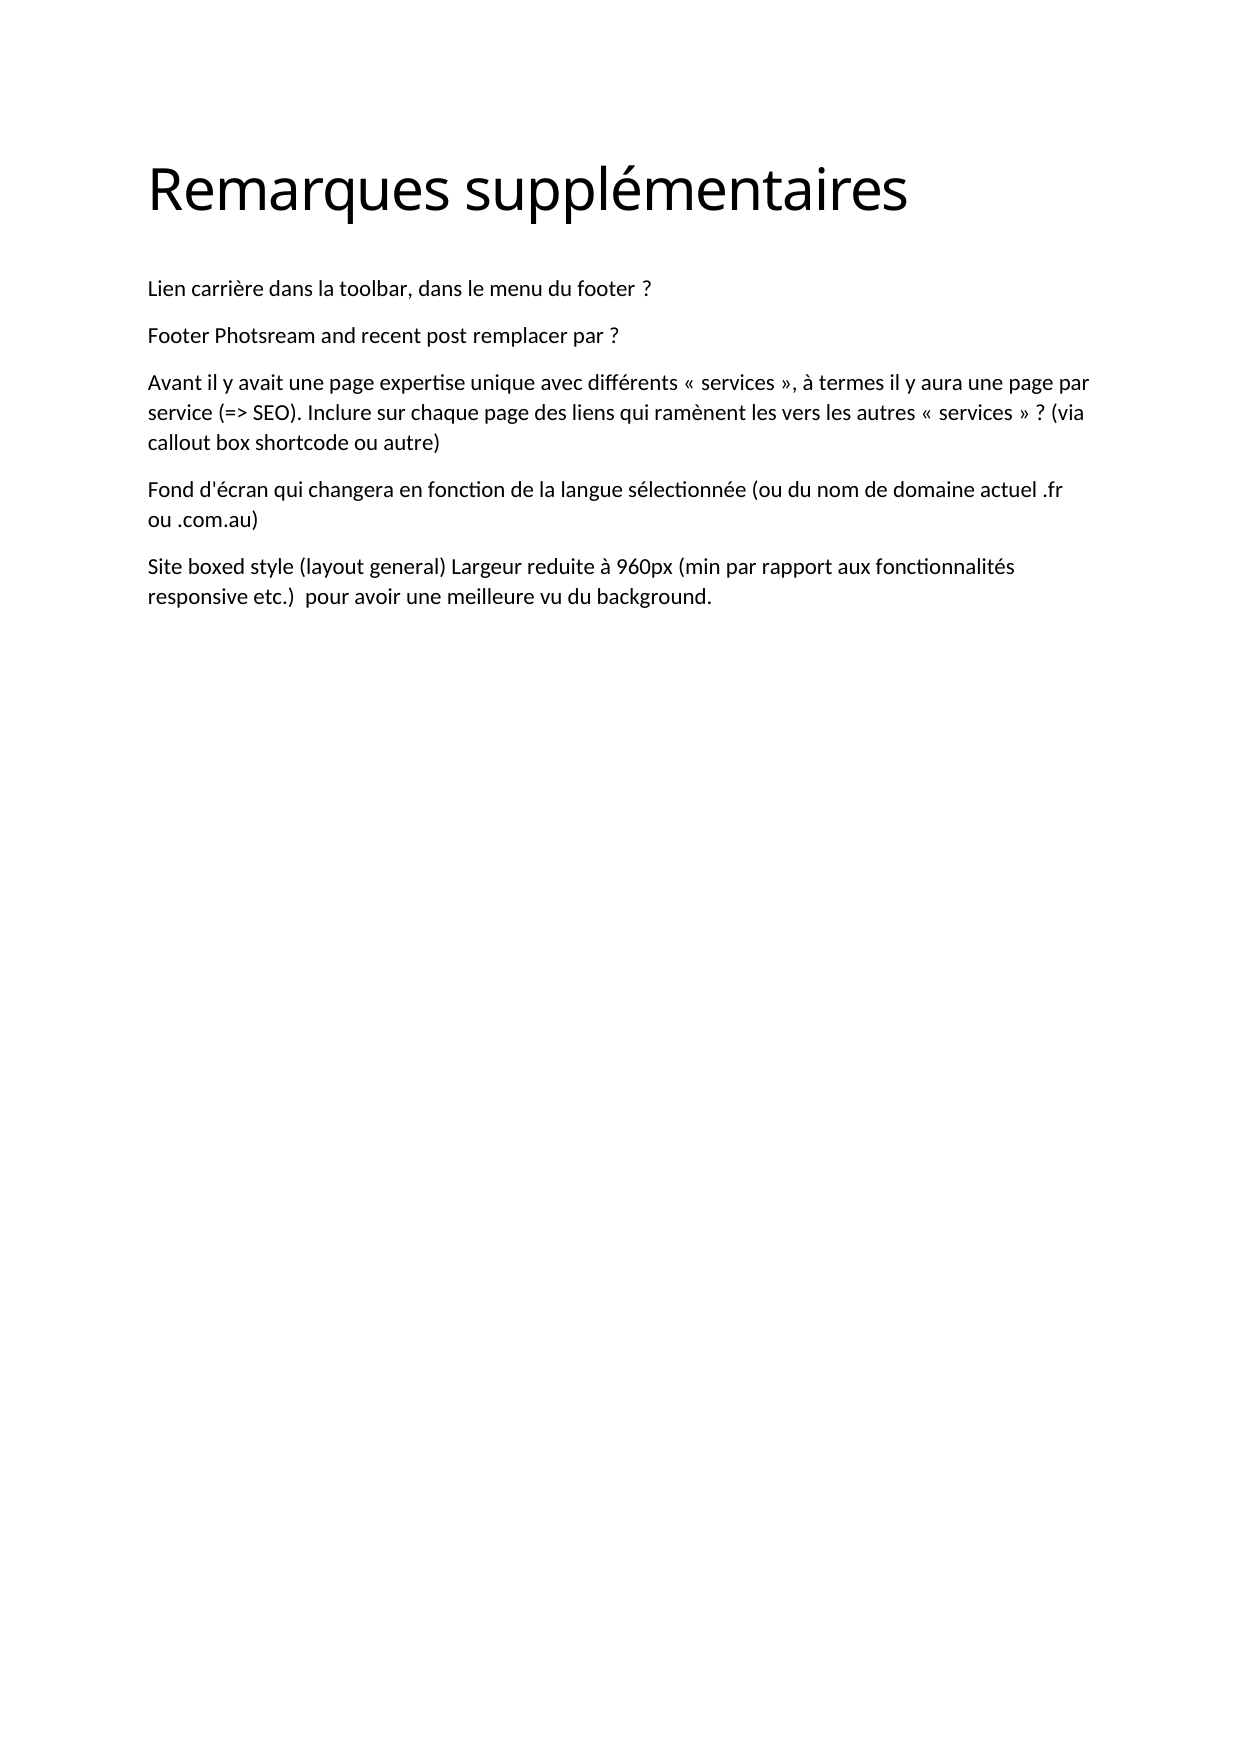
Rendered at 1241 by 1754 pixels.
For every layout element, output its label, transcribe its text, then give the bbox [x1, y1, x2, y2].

text Fond d'écran qui changera en fonction de la langue sélectionnée (ou du nom de domaine actuel .fr ou .com.au) [148, 475, 1093, 533]
text Footer Photsream and recent post remplacer par ? [148, 321, 1093, 349]
title Remarques supplémentaires [148, 148, 1093, 227]
text Lien carrière dans la toolbar, dans le menu du footer ? [148, 274, 1093, 302]
text Avant il y avait une page expertise unique avec différents « services », à termes il y aura une page par service (=> SEO). Inclure sur chaque page des liens qui ramènent les vers les autres « services » ? (via callout box shortcode ou autre) [148, 368, 1093, 456]
text Site boxed style (layout general) Largeur reduite à 960px (min par rapport aux fonctionnalités responsive etc.) pour avoir une meilleure vu du background. [148, 552, 1093, 610]
